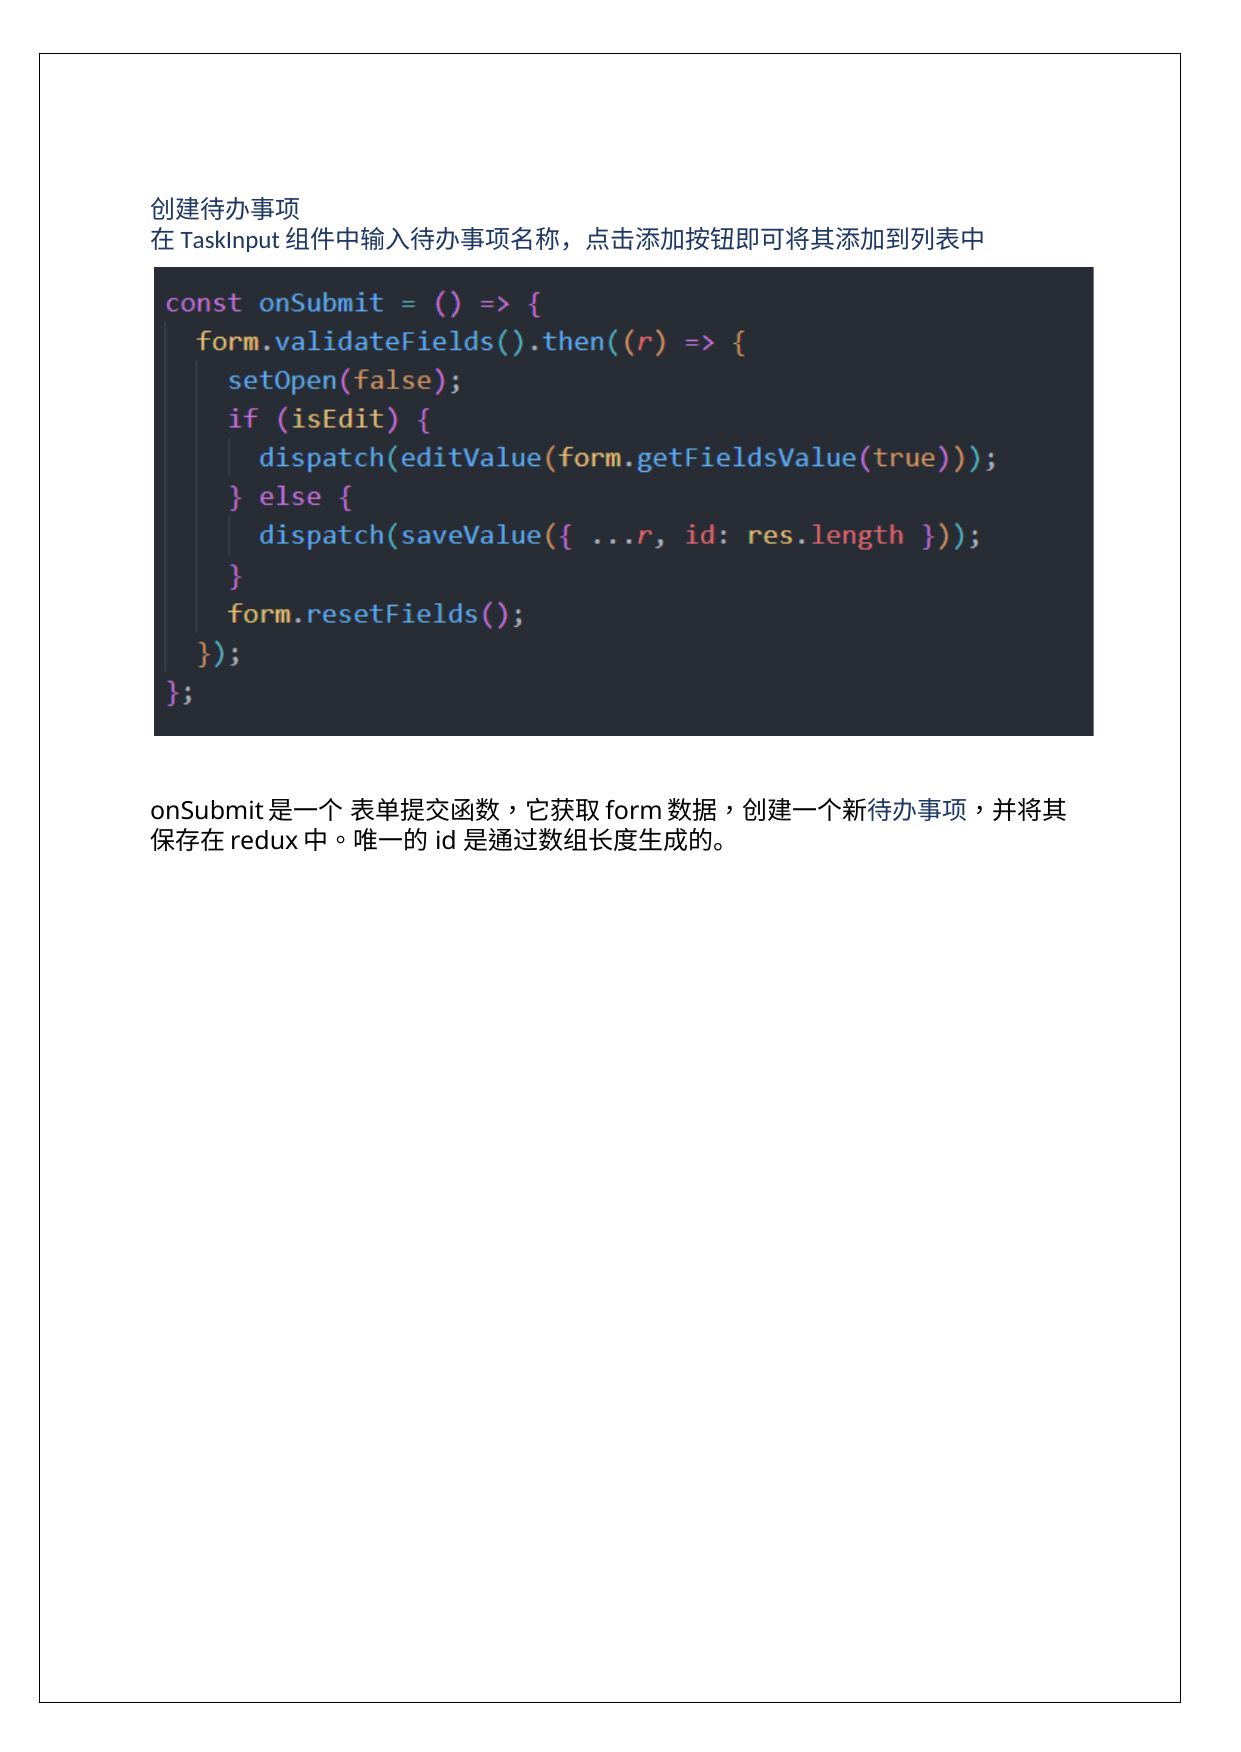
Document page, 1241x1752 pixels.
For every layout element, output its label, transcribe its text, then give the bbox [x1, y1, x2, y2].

picture [154, 267, 1094, 736]
table_header 创建待办事项 在 TaskInput 组件中输入待办事项名称，点击添加按钮即可将其添加到列表中 onSubmit是一个 表单提交函数，它获取form数据，创建一个新待办事项，并将其保存在redux中。唯一的 id 是通过数组长度生成的。 [40, 54, 1180, 1702]
